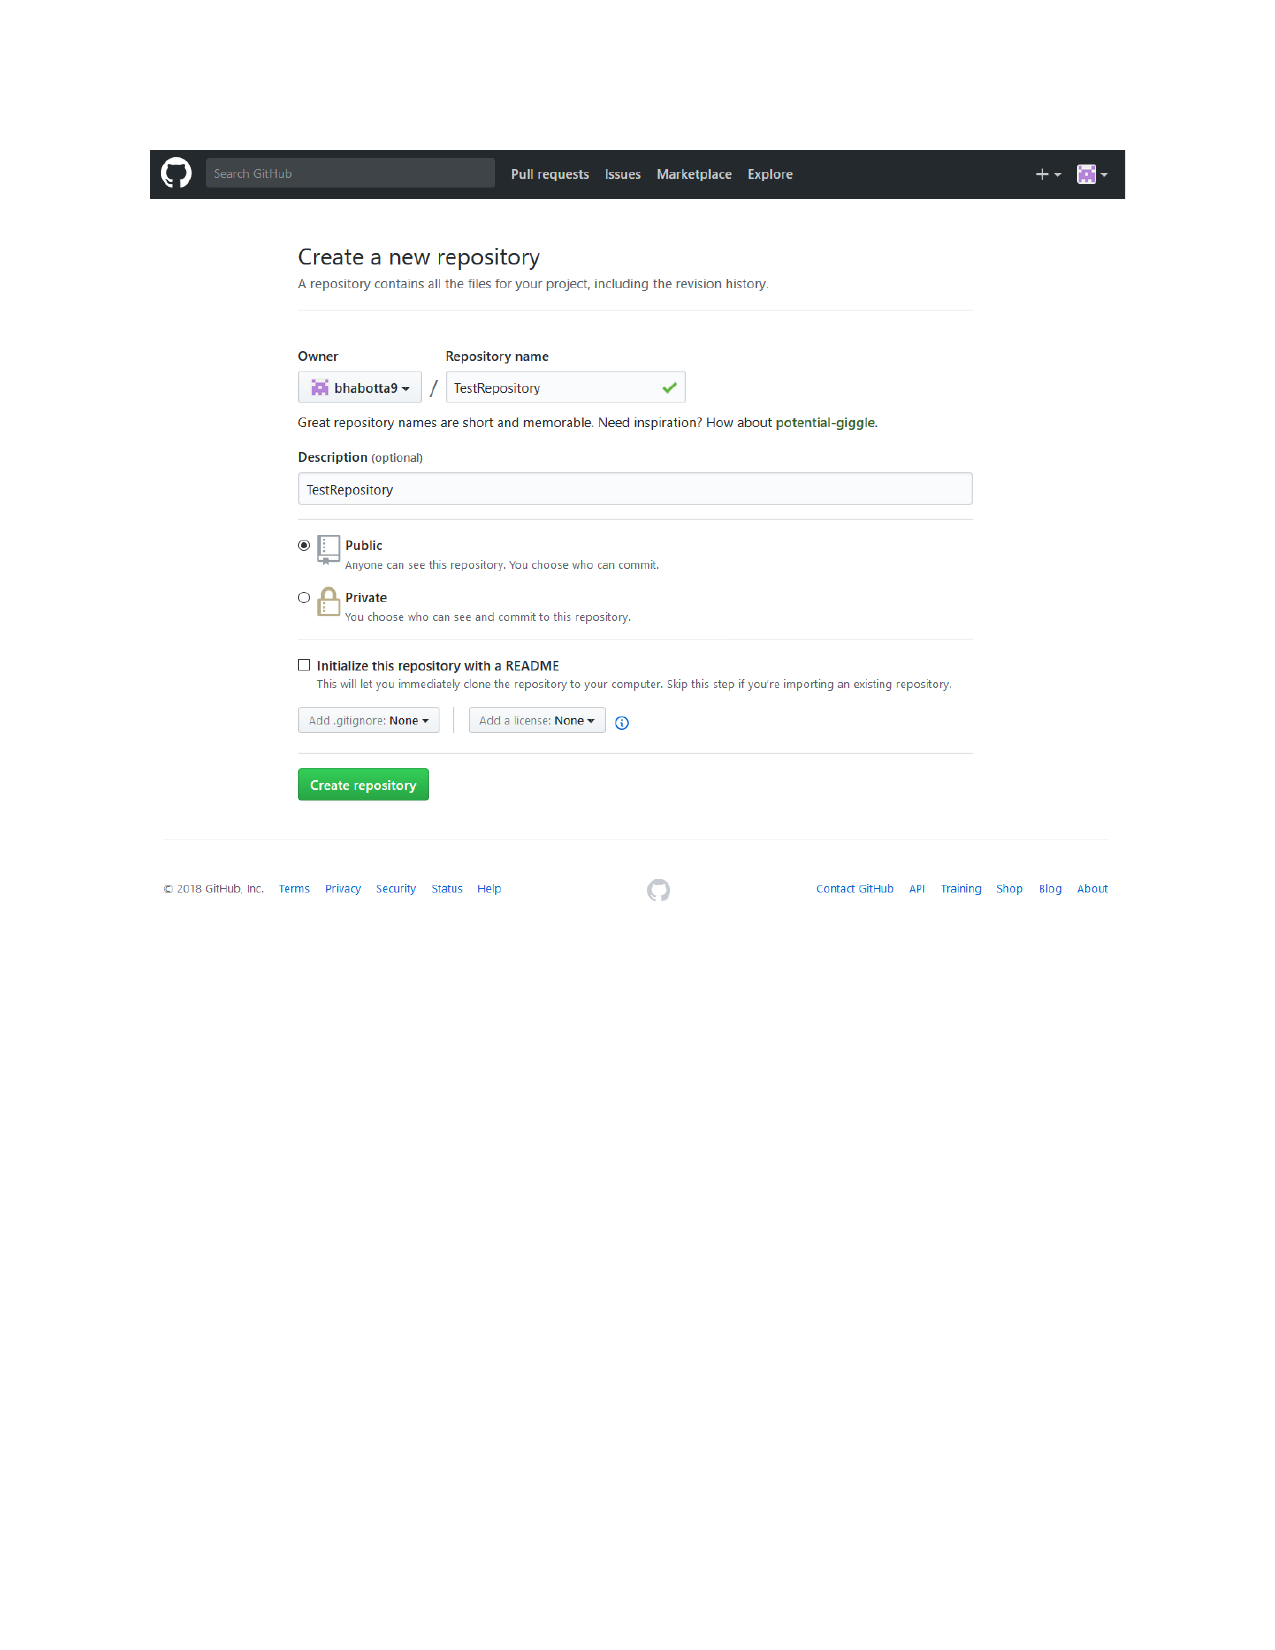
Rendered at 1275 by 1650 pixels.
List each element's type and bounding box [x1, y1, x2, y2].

picture [150, 150, 1125, 916]
